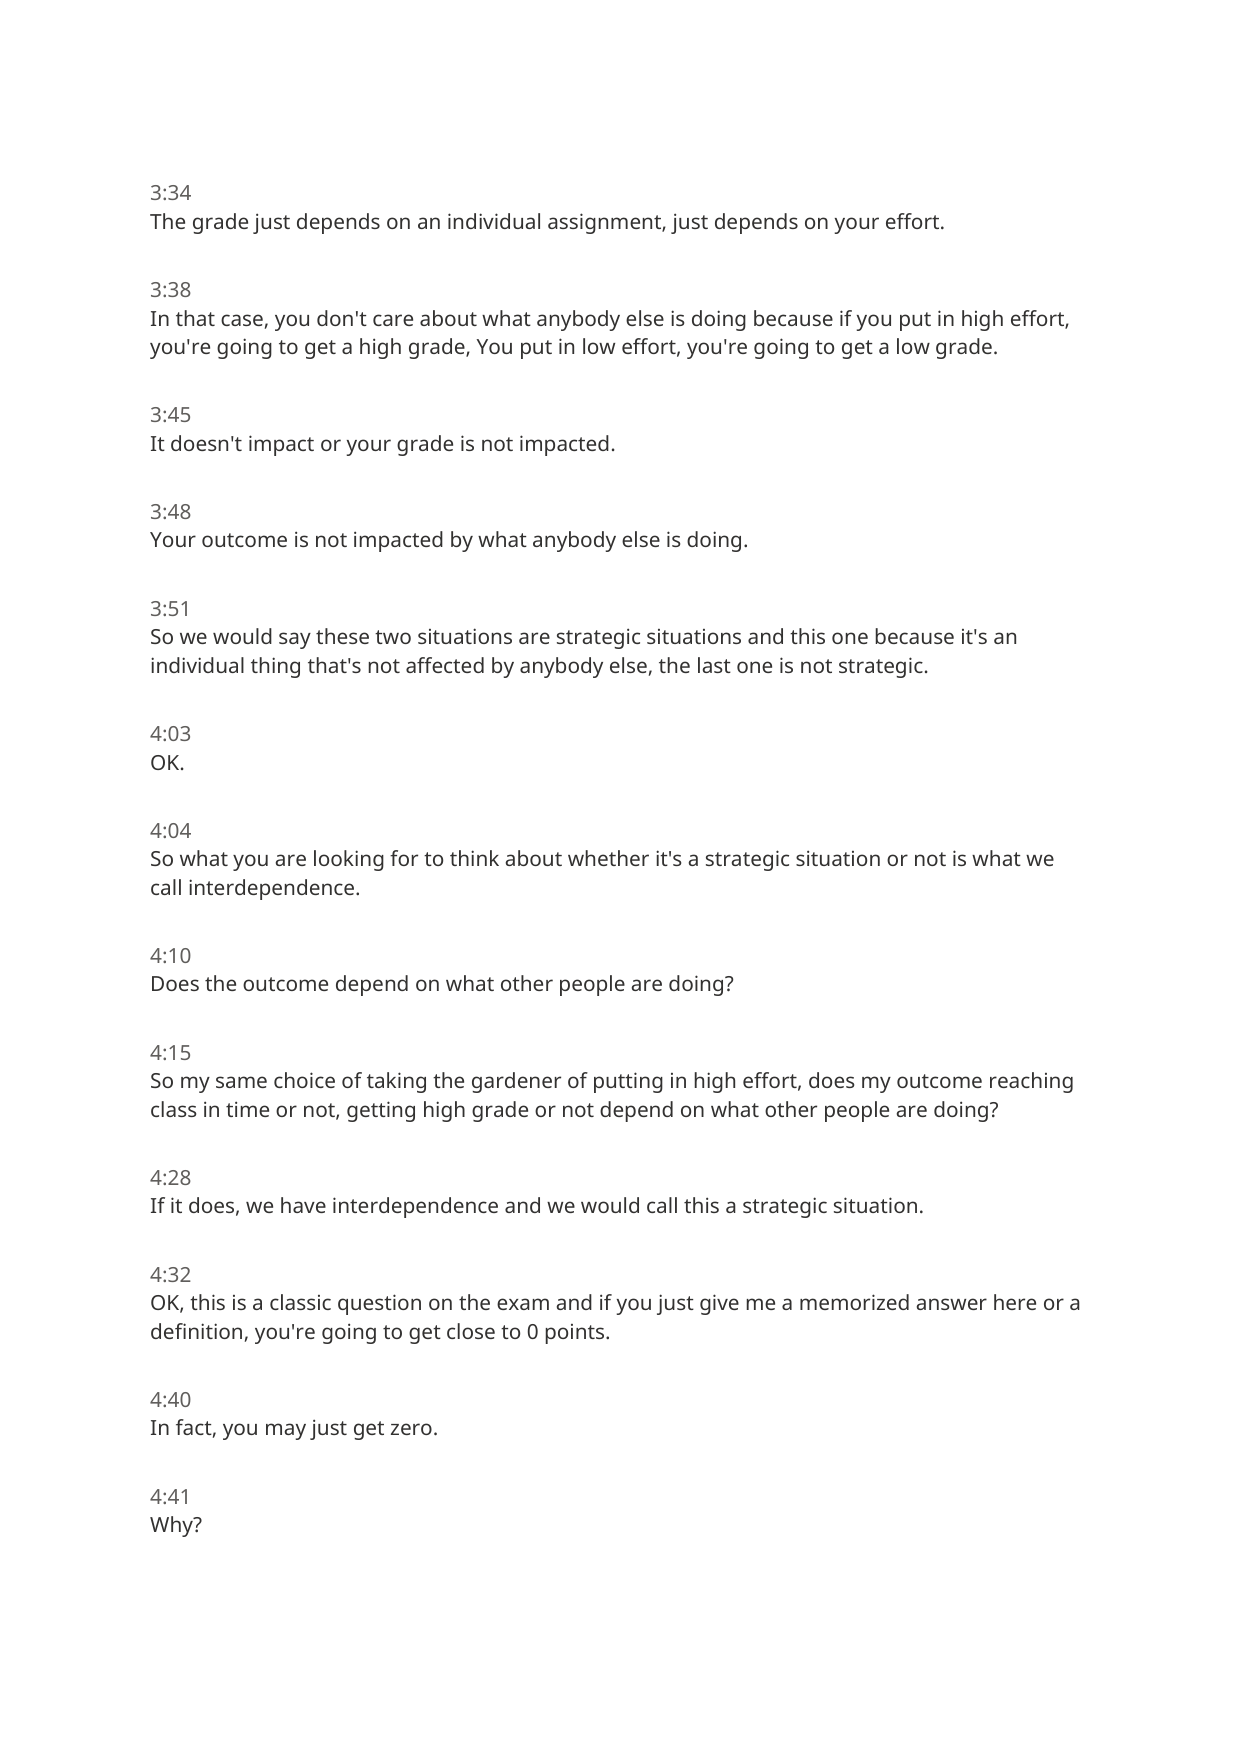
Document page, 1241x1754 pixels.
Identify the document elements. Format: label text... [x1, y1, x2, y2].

text 4:32 OK, this is a classic question on the exam and if you just give me a memorized answer here or a definition, you're going to get close to 0 points. [150, 1231, 1090, 1345]
text 3:48 Your outcome is not impacted by what anybody else is doing. [150, 469, 1090, 554]
text 4:40 In fact, you may just get zero. [150, 1357, 1090, 1442]
text 4:41 Why? [150, 1453, 1090, 1539]
text 3:51 So we would say these two situations are strategic situations and this one because it's an individual thing that's not affected by anybody else, the last one is not strategic. [150, 566, 1090, 679]
text 3:45 It doesn't impact or your grade is not impacted. [150, 372, 1090, 457]
text 4:04 So what you are looking for to think about whether it's a strategic situation or not is what we call interdependence. [150, 787, 1090, 901]
text 4:15 So my same choice of taking the gardener of putting in high effort, does my outcome reaching class in time or not, getting high grade or not depend on what other people are doing? [150, 1009, 1090, 1123]
text 3:34 The grade just depends on an individual assignment, just depends on your effort. [150, 150, 1090, 235]
text 4:28 If it does, we have interdependence and we would call this a strategic situation. [150, 1135, 1090, 1220]
text 4:03 OK. [150, 691, 1090, 776]
text 4:10 Does the outcome depend on what other people are doing? [150, 913, 1090, 998]
text 3:38 In that case, you don't care about what anybody else is doing because if you put in high effort, you're going to get a high grade, You put in low effort, you're going to get a low grade. [150, 247, 1090, 361]
